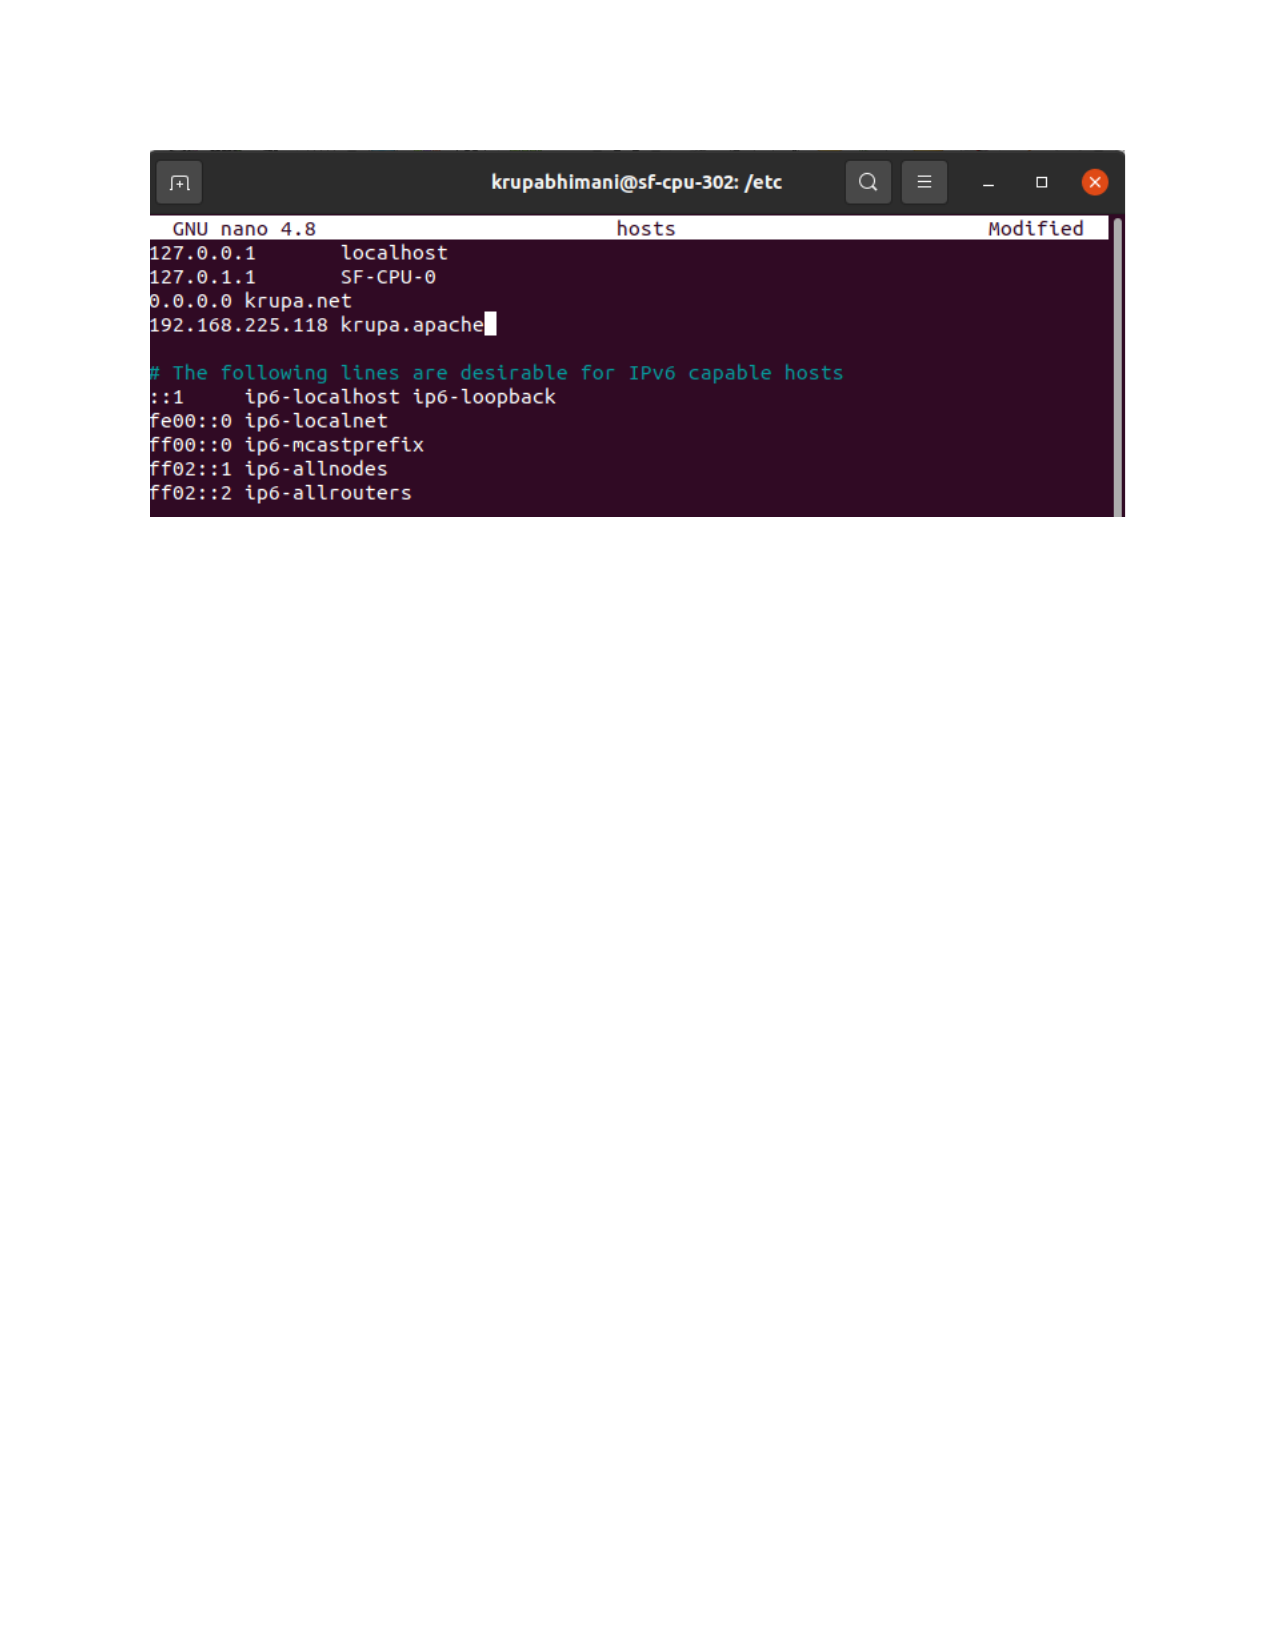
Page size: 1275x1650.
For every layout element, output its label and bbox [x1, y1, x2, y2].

picture [150, 150, 1125, 517]
